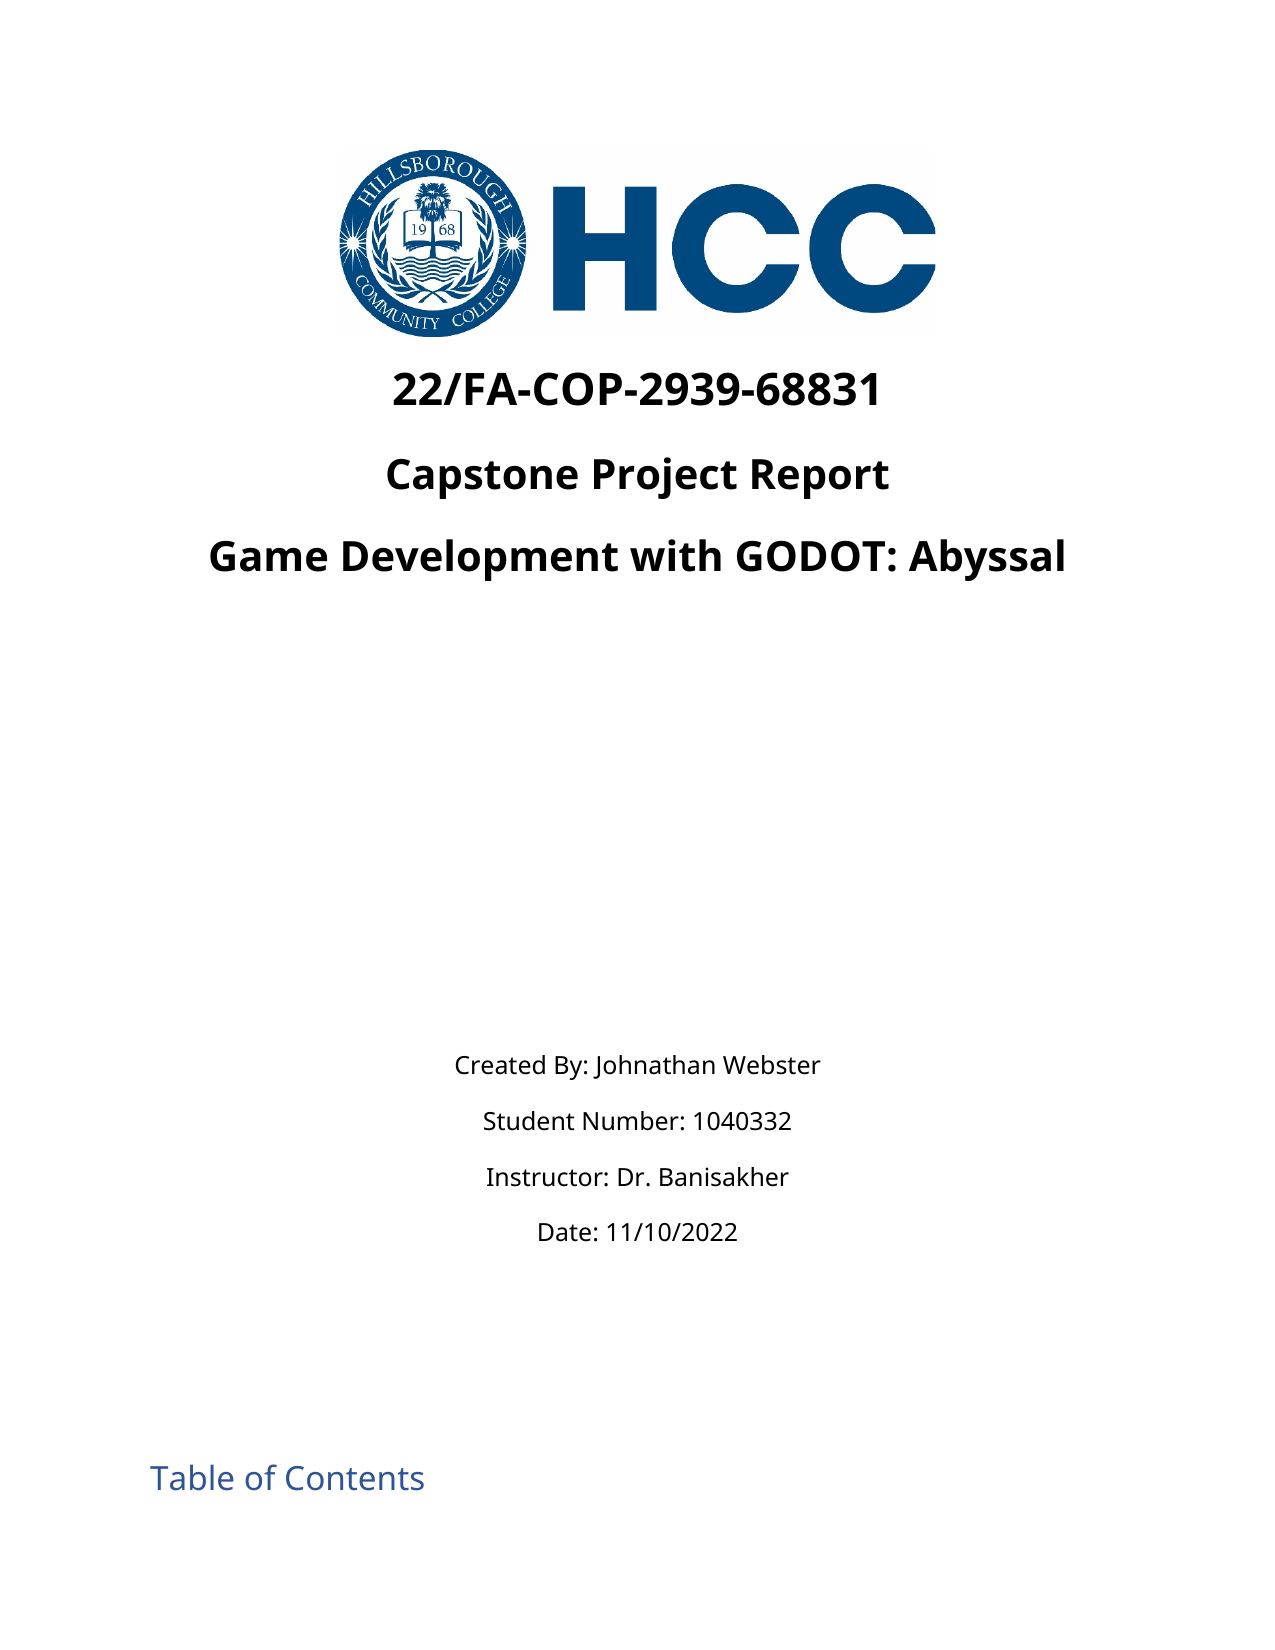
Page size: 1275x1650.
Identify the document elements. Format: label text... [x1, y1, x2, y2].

text Game Development with GODOT: Abyssal [150, 526, 1125, 583]
text Date: 11/10/2022 [150, 1215, 1125, 1249]
text 22/FA-COP-2939-68831 [150, 358, 1125, 419]
text Student Number: 1040332 [150, 1103, 1125, 1137]
text Capstone Project Report [150, 444, 1125, 501]
text Instructor: Dr. Banisakher [150, 1159, 1125, 1193]
text Created By: Johnathan Webster [150, 1047, 1125, 1082]
picture [339, 150, 936, 337]
